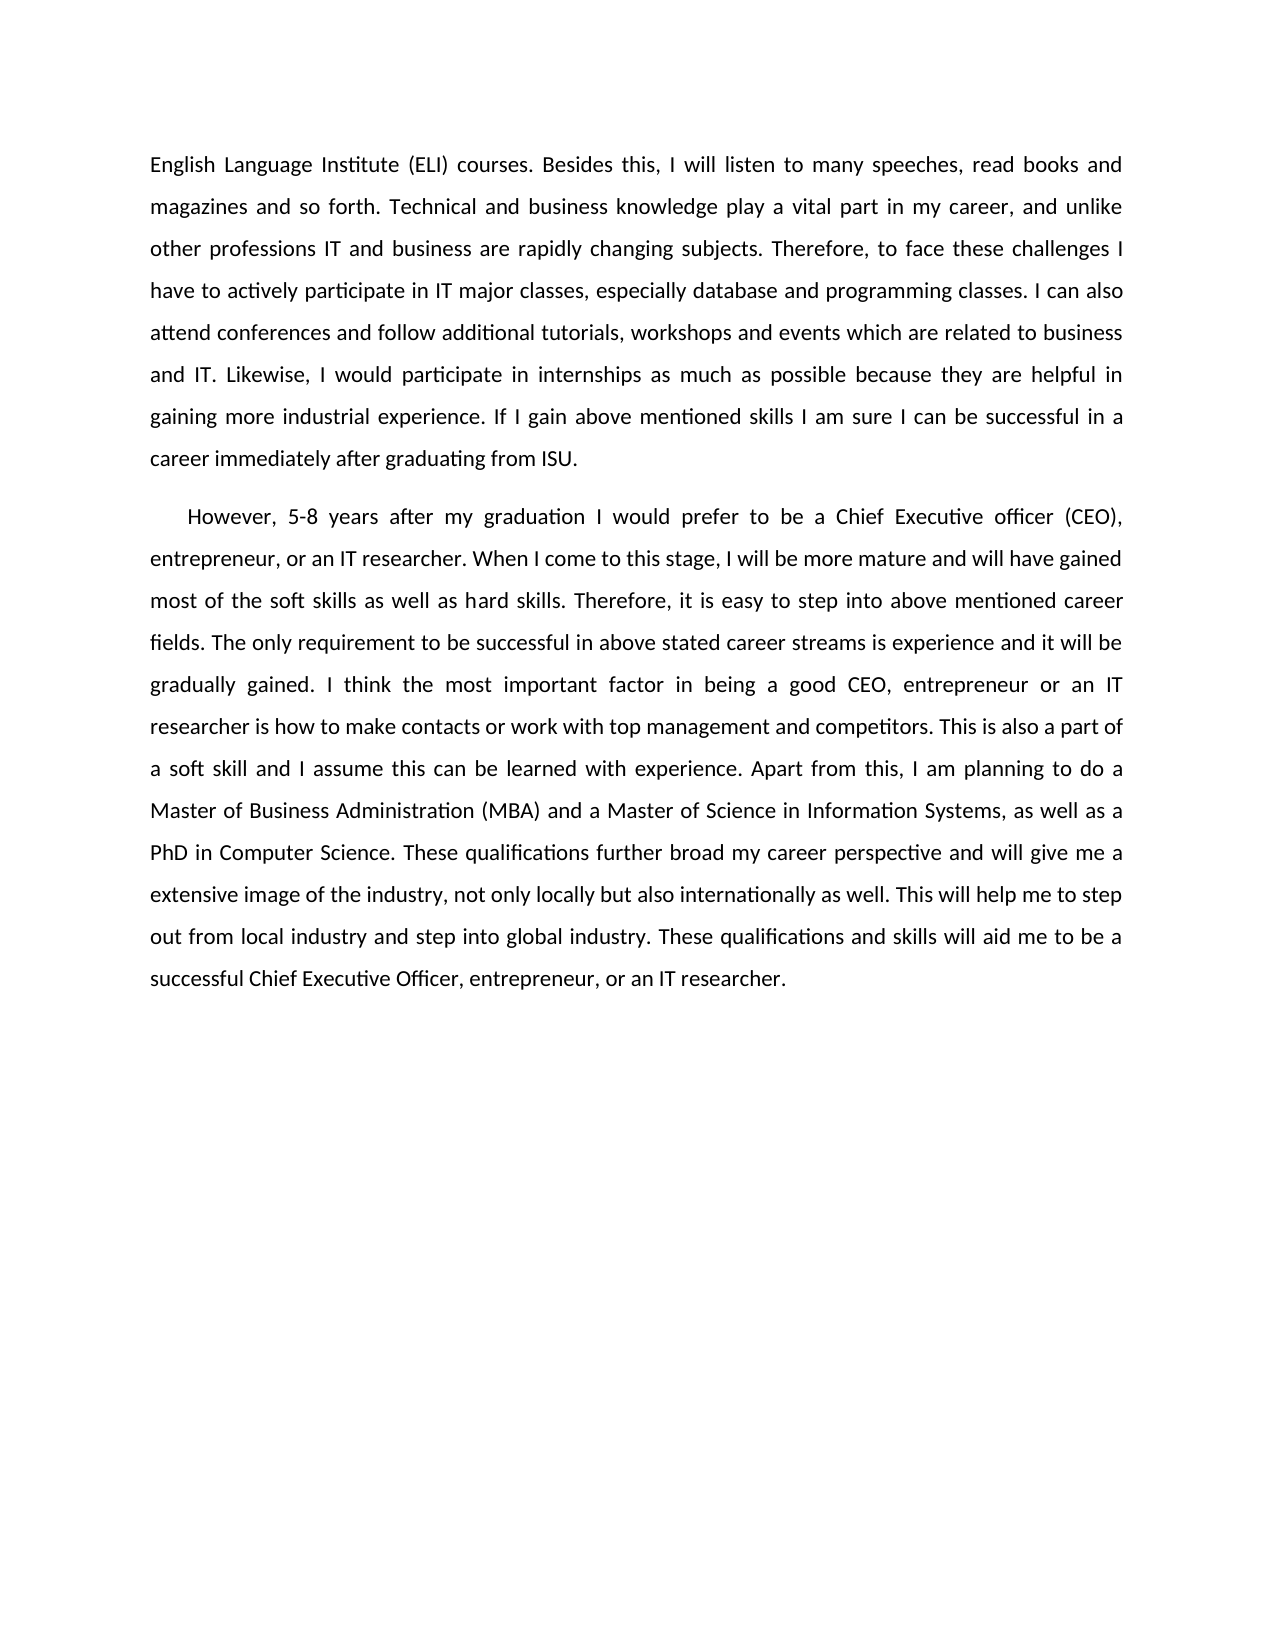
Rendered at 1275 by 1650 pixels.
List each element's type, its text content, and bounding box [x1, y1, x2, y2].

text However, 5-8 years after my graduation I would prefer to be a Chief Executive officer (CEO), entrepreneur, or an IT researcher. When I come to this stage, I will be more mature and will have gained most of the soft skills as well as hard skills. Therefore, it is easy to step into above mentioned career fields. The only requirement to be successful in above stated career streams is experience and it will be gradually gained. I think the most important factor in being a good CEO, entrepreneur or an IT researcher is how to make contacts or work with top management and competitors. This is also a part of a soft skill and I assume this can be learned with experience. Apart from this, I am planning to do a Master of Business Administration (MBA) and a Master of Science in Information Systems, as well as a PhD in Computer Science. These qualifications further broad my career perspective and will give me a extensive image of the industry, not only locally but also internationally as well. This will help me to step out from local industry and step into global industry. These qualifications and skills will aid me to be a successful Chief Executive Officer, entrepreneur, or an IT researcher. [150, 502, 1125, 992]
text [150, 150, 1125, 472]
